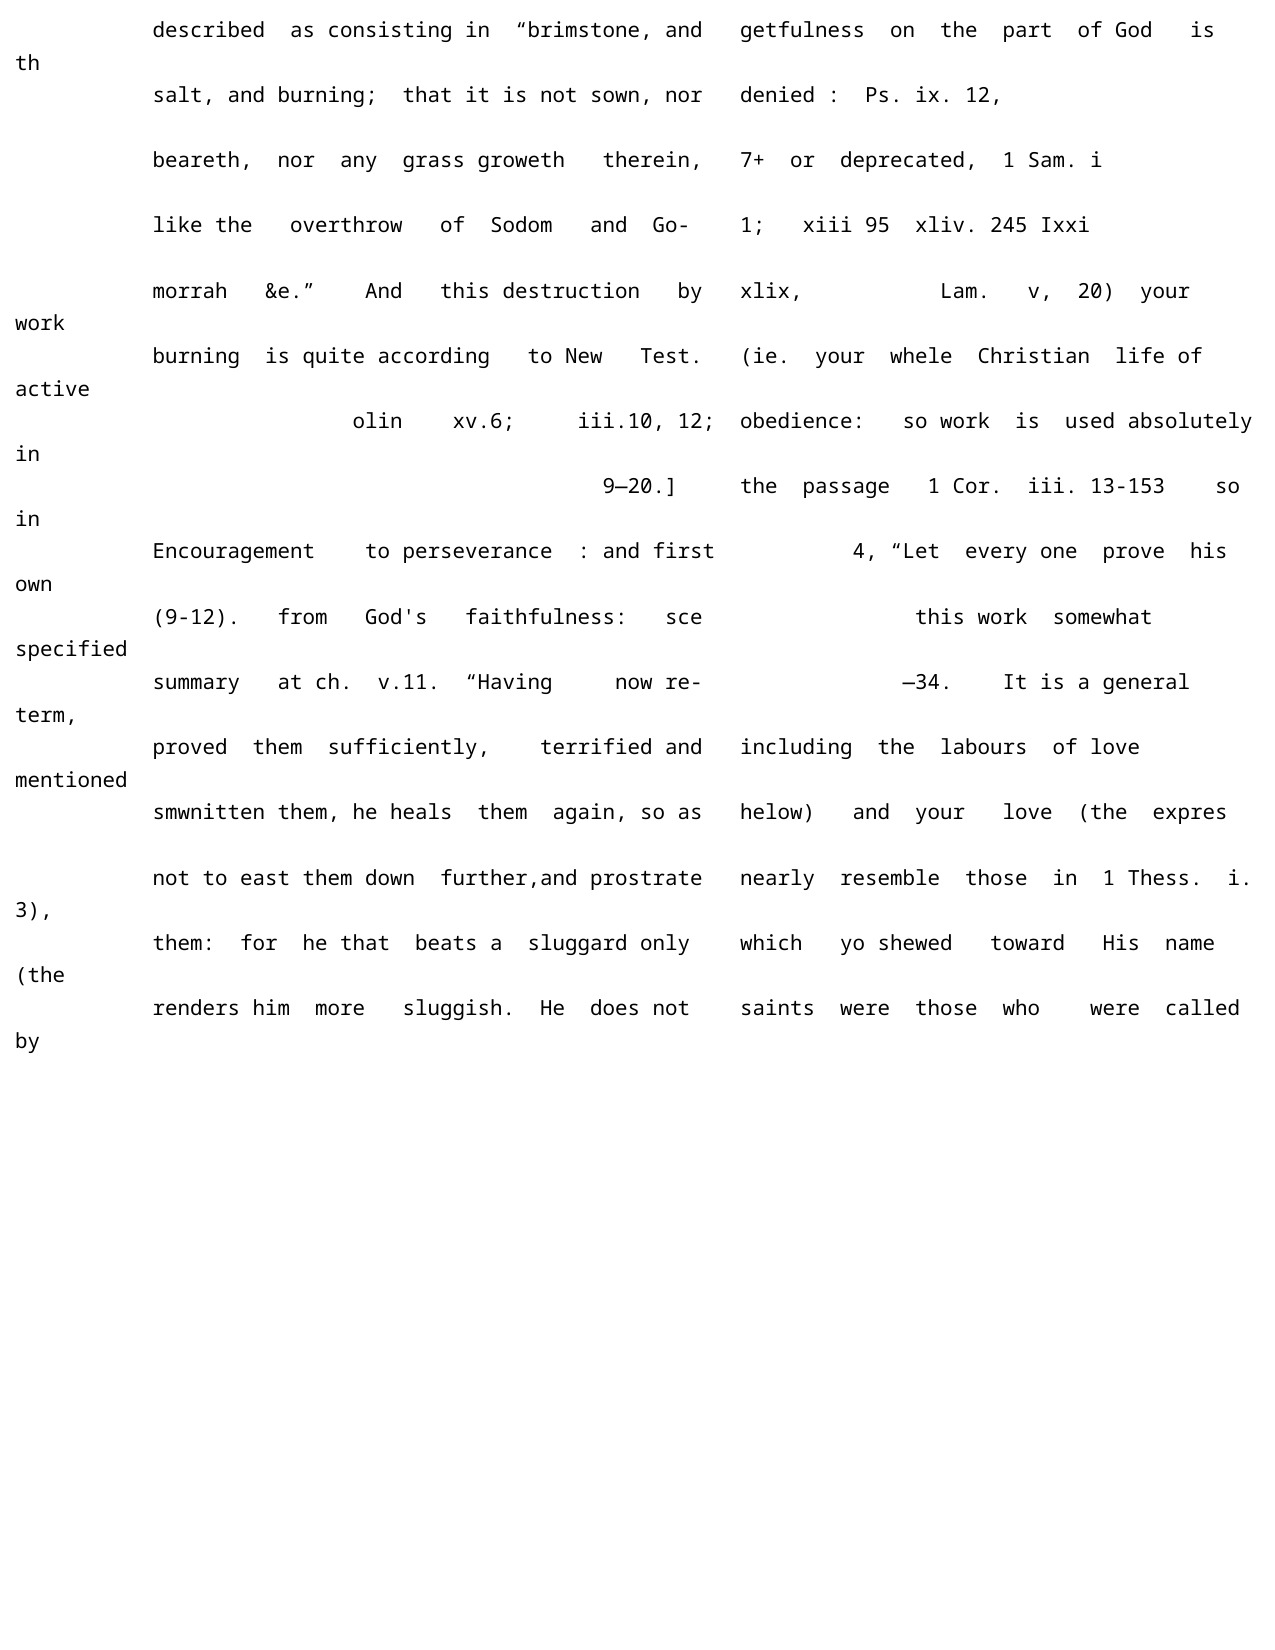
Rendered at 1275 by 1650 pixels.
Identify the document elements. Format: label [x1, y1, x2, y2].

text [15, 15, 1260, 1149]
